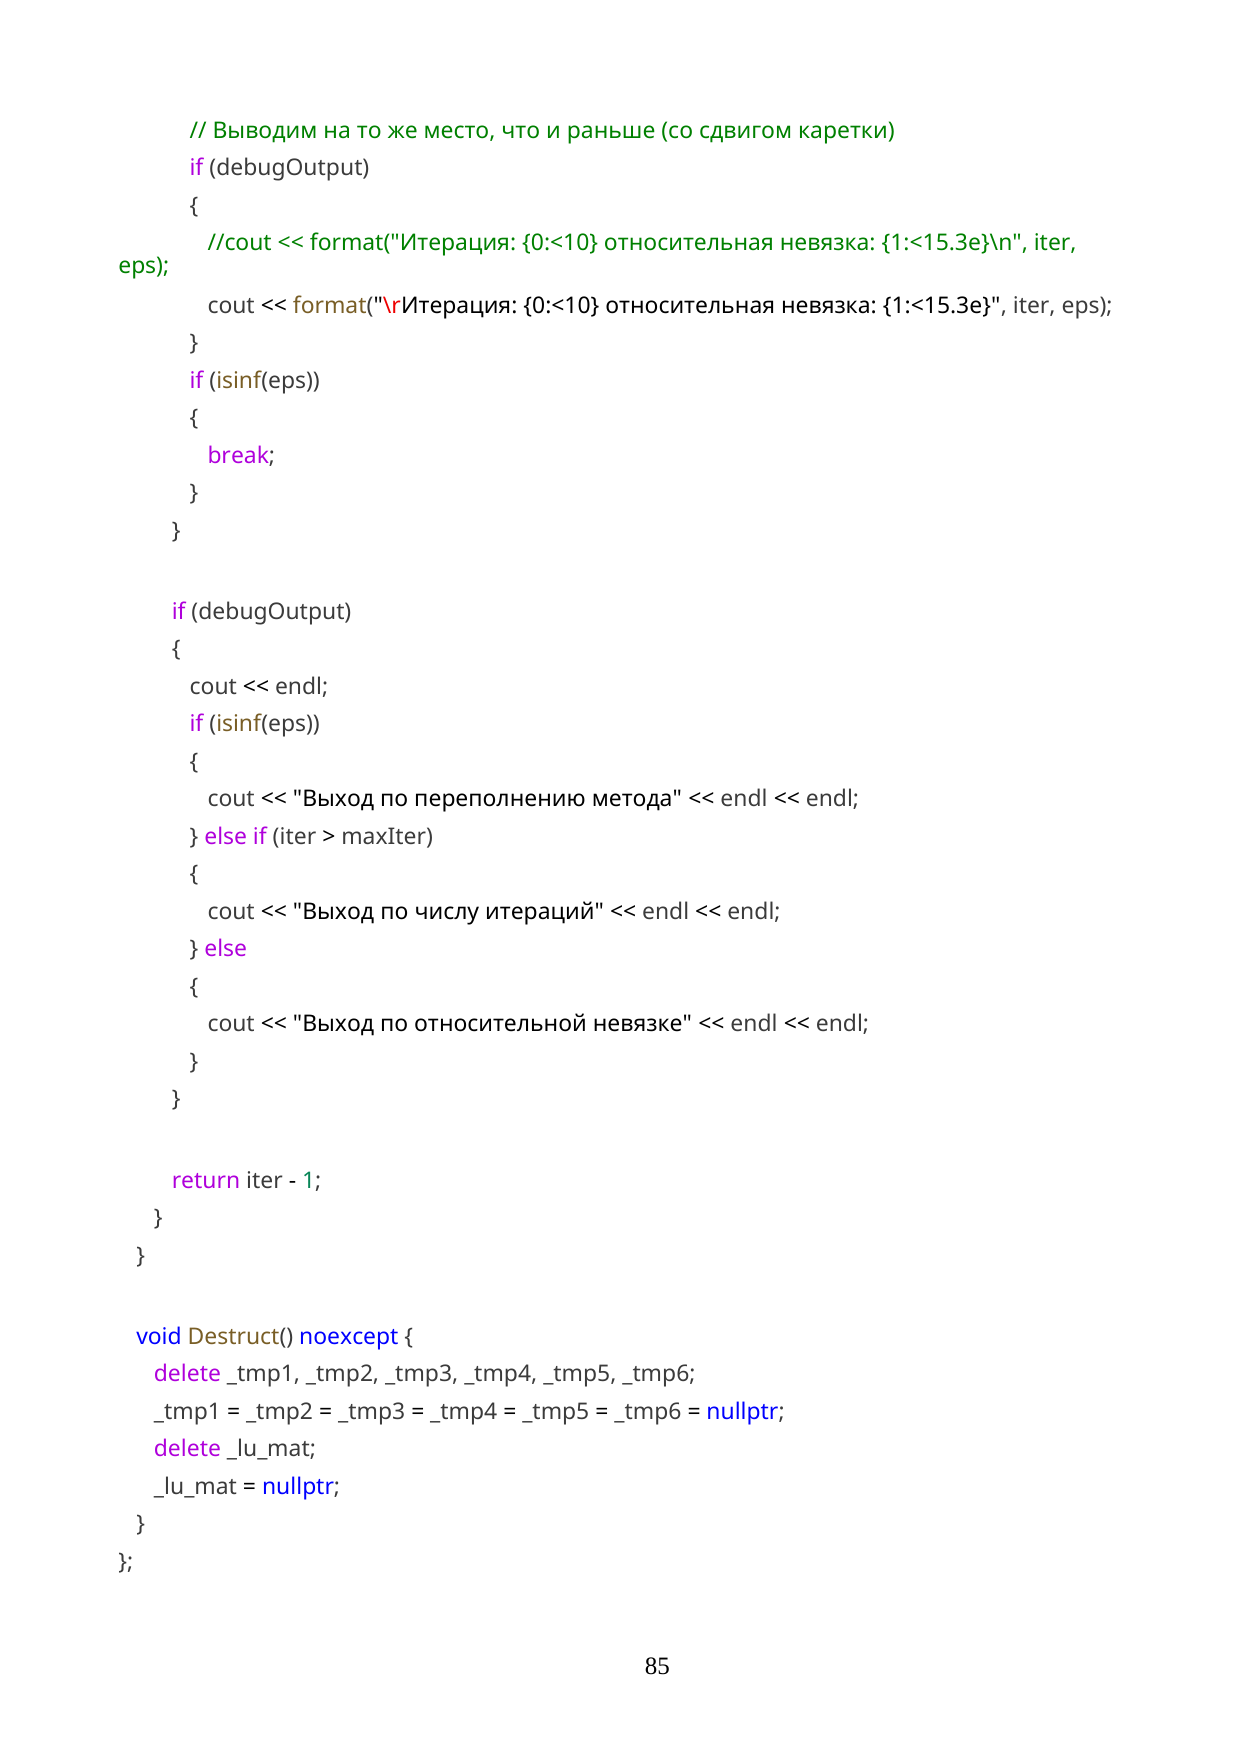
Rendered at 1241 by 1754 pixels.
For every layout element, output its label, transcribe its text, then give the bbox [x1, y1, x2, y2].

text { [118, 974, 1122, 999]
text } [118, 1049, 1122, 1074]
text } [118, 518, 1122, 543]
text return iter - 1; [118, 1168, 1122, 1193]
text { [118, 193, 1122, 218]
text } [118, 1512, 1122, 1537]
text { [118, 637, 1122, 662]
text cout << endl; [118, 674, 1122, 699]
text break; [118, 443, 1122, 468]
text { [118, 862, 1122, 887]
text cout << format("\rИтерация: {0:<10} относительная невязка: {1:<15.3e}", iter, eps); [118, 293, 1122, 318]
text cout << "Выход по числу итераций" << endl << endl; [118, 899, 1122, 924]
text } [118, 1206, 1122, 1231]
text void Destruct() noexcept { [118, 1324, 1122, 1349]
text { [118, 749, 1122, 774]
text } [118, 1087, 1122, 1112]
text } else [118, 937, 1122, 962]
text if (isinf(eps)) [118, 368, 1122, 393]
text delete _lu_mat; [118, 1437, 1122, 1462]
text if (debugOutput) [118, 599, 1122, 624]
text cout << "Выход по относительной невязке" << endl << endl; [118, 1012, 1122, 1037]
text _lu_mat = nullptr; [118, 1474, 1122, 1499]
text }; [118, 1549, 1122, 1574]
text // Выводим на то же место, что и раньше (со сдвигом каретки) [118, 118, 1122, 143]
text _tmp1 = _tmp2 = _tmp3 = _tmp4 = _tmp5 = _tmp6 = nullptr; [118, 1399, 1122, 1424]
text if (isinf(eps)) [118, 712, 1122, 737]
text } [118, 481, 1122, 506]
text } [118, 331, 1122, 356]
text cout << "Выход по переполнению метода" << endl << endl; [118, 787, 1122, 812]
text } [118, 1243, 1122, 1268]
text if (debugOutput) [118, 156, 1122, 181]
text } else if (iter > maxIter) [118, 824, 1122, 849]
text { [118, 406, 1122, 431]
text //cout << format("Итерация: {0:<10} относительная невязка: {1:<15.3e}\n", iter, eps); [118, 231, 1122, 281]
text delete _tmp1, _tmp2, _tmp3, _tmp4, _tmp5, _tmp6; [118, 1362, 1122, 1387]
